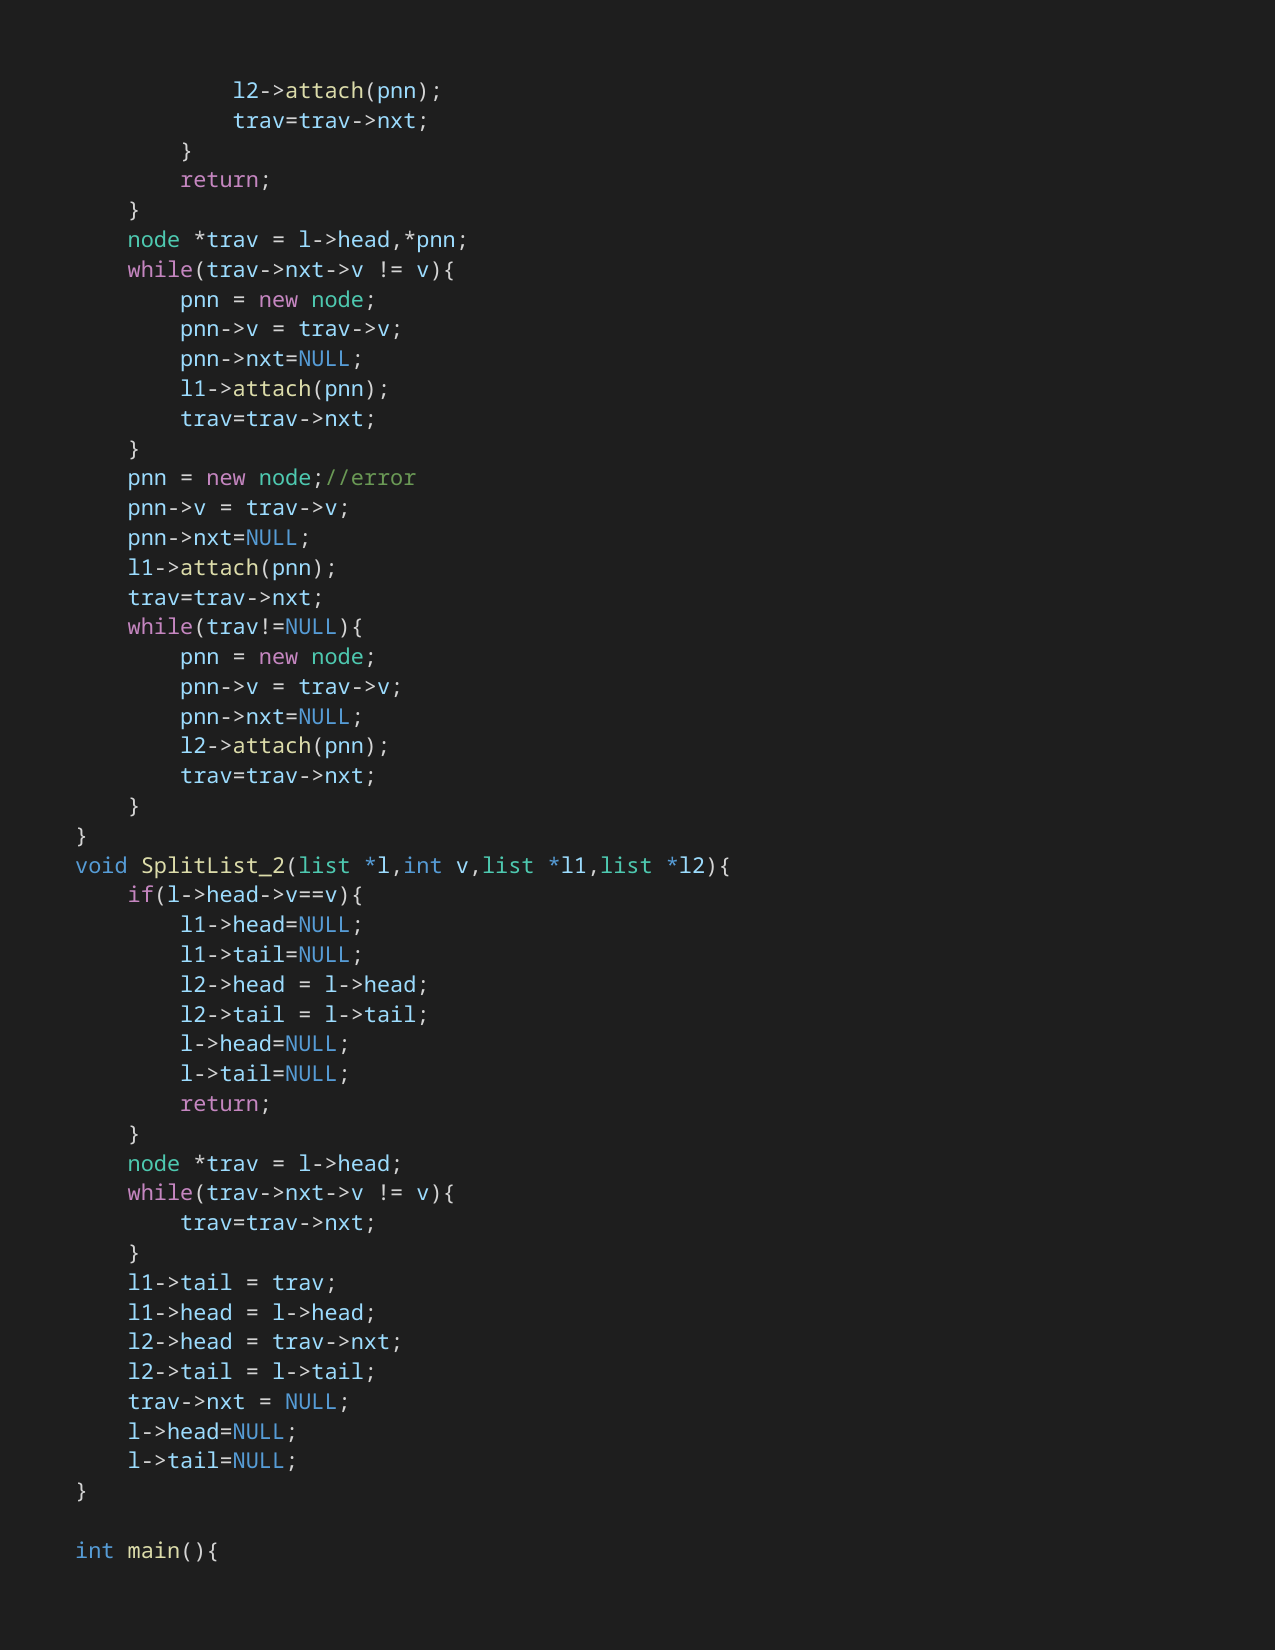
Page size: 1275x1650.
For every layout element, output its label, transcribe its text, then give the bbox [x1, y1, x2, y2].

text pnn->nxt=NULL; [75, 522, 1200, 552]
text while(trav!=NULL){ [75, 611, 1200, 641]
text if(l->head->v==v){ [75, 879, 1200, 909]
text l2->tail = l->tail; [75, 1356, 1200, 1386]
text while(trav->nxt->v != v){ [75, 254, 1200, 283]
text l1->head=NULL; [75, 909, 1200, 939]
text pnn->v = trav->v; [75, 671, 1200, 701]
text l2->head = trav->nxt; [75, 1326, 1200, 1356]
text trav=trav->nxt; [75, 1207, 1200, 1237]
text } [75, 1118, 1200, 1147]
text } [75, 432, 1200, 462]
text pnn = new node; [75, 641, 1200, 671]
text pnn->v = trav->v; [75, 492, 1200, 522]
text } [75, 194, 1200, 224]
text } [75, 820, 1200, 849]
text trav=trav->nxt; [75, 581, 1200, 611]
text pnn = new node;//error [75, 462, 1200, 492]
text node *trav = l->head; [75, 1147, 1200, 1177]
text l1->tail = trav; [75, 1267, 1200, 1296]
text l2->tail = l->tail; [75, 998, 1200, 1028]
text pnn = new node; [75, 283, 1200, 313]
text } [75, 134, 1200, 164]
text l2->attach(pnn); [75, 730, 1200, 760]
text trav=trav->nxt; [75, 403, 1200, 432]
text pnn->nxt=NULL; [75, 701, 1200, 730]
text l2->head = l->head; [75, 969, 1200, 998]
text return; [75, 164, 1200, 194]
text return; [75, 1088, 1200, 1118]
text l1->attach(pnn); [75, 373, 1200, 403]
text int main(){ [75, 1535, 1200, 1564]
text l2->attach(pnn); [75, 75, 1200, 105]
text } [75, 1475, 1200, 1505]
text l->head=NULL; [75, 1028, 1200, 1058]
text while(trav->nxt->v != v){ [75, 1177, 1200, 1207]
text trav->nxt = NULL; [75, 1386, 1200, 1416]
text l1->tail=NULL; [75, 939, 1200, 969]
text trav=trav->nxt; [75, 105, 1200, 134]
text l1->attach(pnn); [75, 552, 1200, 581]
text l->tail=NULL; [75, 1445, 1200, 1475]
text pnn->nxt=NULL; [75, 343, 1200, 373]
text } [75, 1237, 1200, 1267]
text l1->head = l->head; [75, 1296, 1200, 1326]
text } [75, 790, 1200, 820]
text l->head=NULL; [75, 1416, 1200, 1445]
text void SplitList_2(list *l,int v,list *l1,list *l2){ [75, 849, 1200, 879]
text pnn->v = trav->v; [75, 313, 1200, 343]
text node *trav = l->head,*pnn; [75, 224, 1200, 254]
text l->tail=NULL; [75, 1058, 1200, 1088]
text trav=trav->nxt; [75, 760, 1200, 790]
